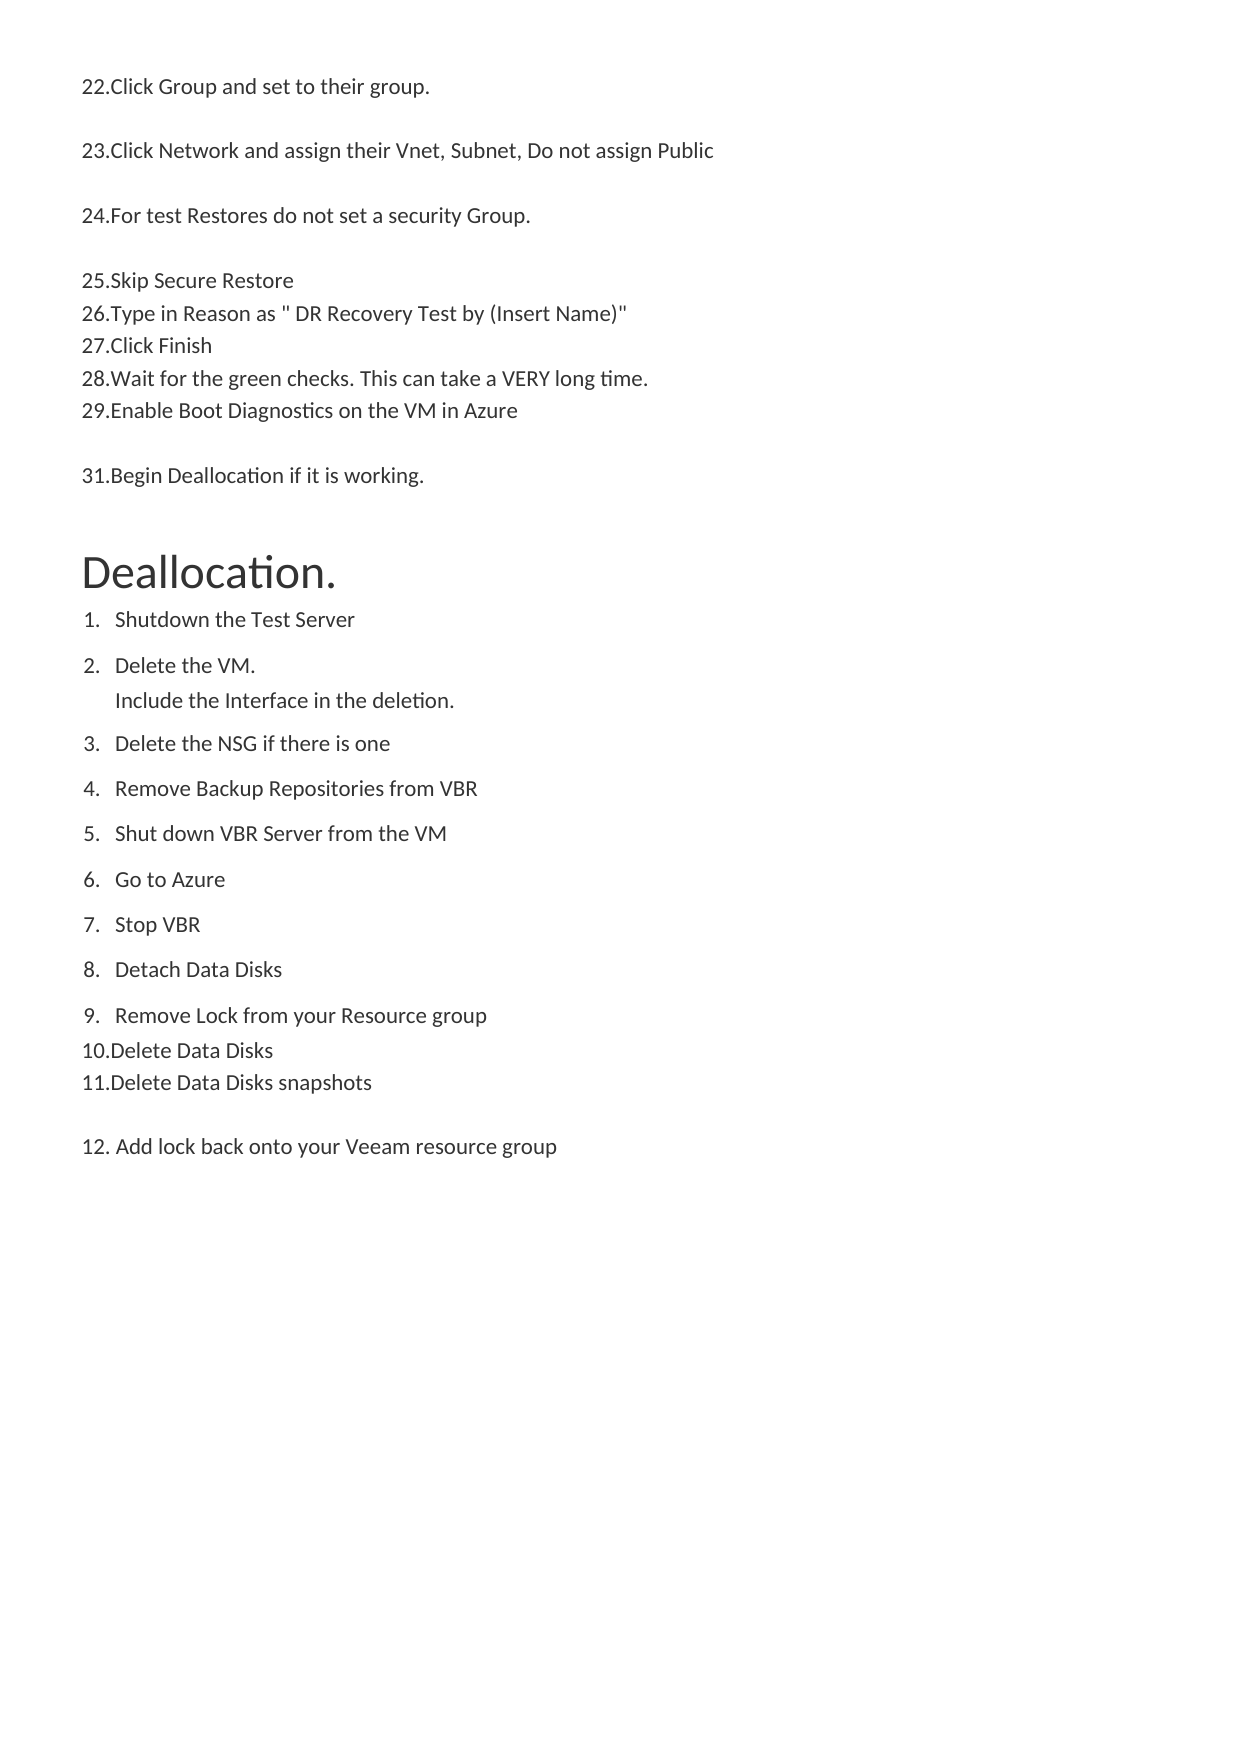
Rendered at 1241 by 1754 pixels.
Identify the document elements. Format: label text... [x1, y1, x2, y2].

list Delete the VM. [83, 651, 1156, 679]
text 27.Click Finish [81, 331, 1156, 359]
text 25.Skip Secure Restore [81, 266, 1156, 294]
text 24.For test Restores do not set a security Group. [81, 201, 1156, 229]
text 28.Wait for the green checks. This can take a VERY long time. [81, 364, 1156, 392]
text 10.Delete Data Disks [81, 1036, 1156, 1064]
list Shutdown the Test Server [83, 605, 1156, 633]
list Detach Data Disks [83, 955, 1156, 983]
text 29.Enable Boot Diagnostics on the VM in Azure [81, 397, 1156, 425]
text 22.Click Group and set to their group. [81, 72, 1156, 100]
text 26.Type in Reason as " DR Recovery Test by (Insert Name)" [81, 299, 1156, 327]
list Shut down VBR Server from the VM [83, 819, 1156, 847]
text Include the Interface in the deletion. [115, 686, 1156, 714]
list Remove Lock from your Resource group [83, 1001, 1156, 1029]
list Go to Azure [83, 865, 1156, 893]
text 12. Add lock back onto your Veeam resource group [81, 1132, 1156, 1161]
text 23.Click Network and assign their Vnet, Subnet, Do not assign Public [81, 137, 1156, 165]
text Deallocation. [81, 542, 1156, 601]
text 31.Begin Deallocation if it is working. [81, 461, 1156, 489]
list Remove Backup Repositories from VBR [83, 774, 1156, 802]
text 11.Delete Data Disks snapshots [81, 1068, 1156, 1096]
list Delete the NSG if there is one [83, 729, 1156, 757]
list Stop VBR [83, 910, 1156, 938]
